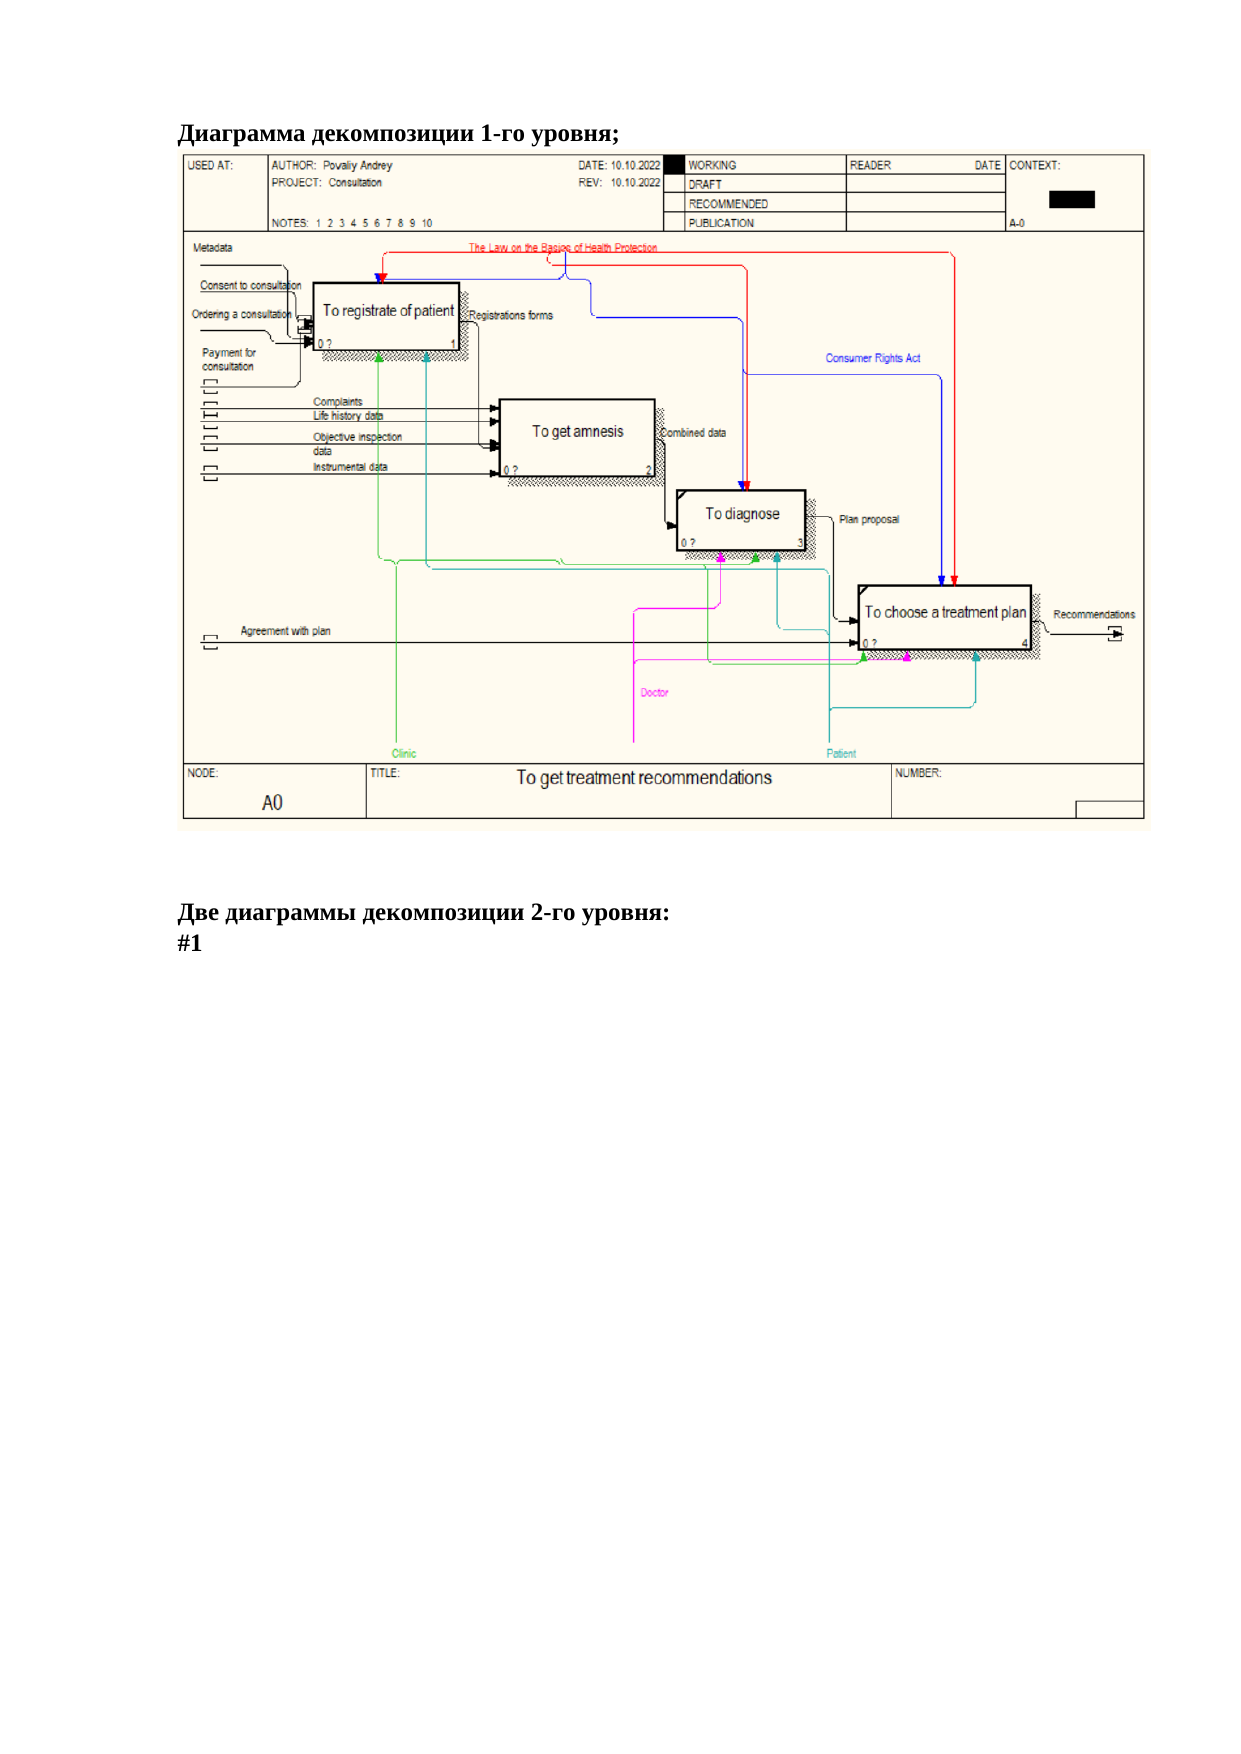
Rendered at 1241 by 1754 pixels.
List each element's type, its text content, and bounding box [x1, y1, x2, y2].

subtitle Две диаграммы декомпозиции 2-го уровня: [177, 897, 1152, 926]
text #1 [177, 928, 1152, 957]
picture [177, 149, 1151, 831]
subtitle Диаграмма декомпозиции 1-го уровня; [177, 118, 1152, 147]
